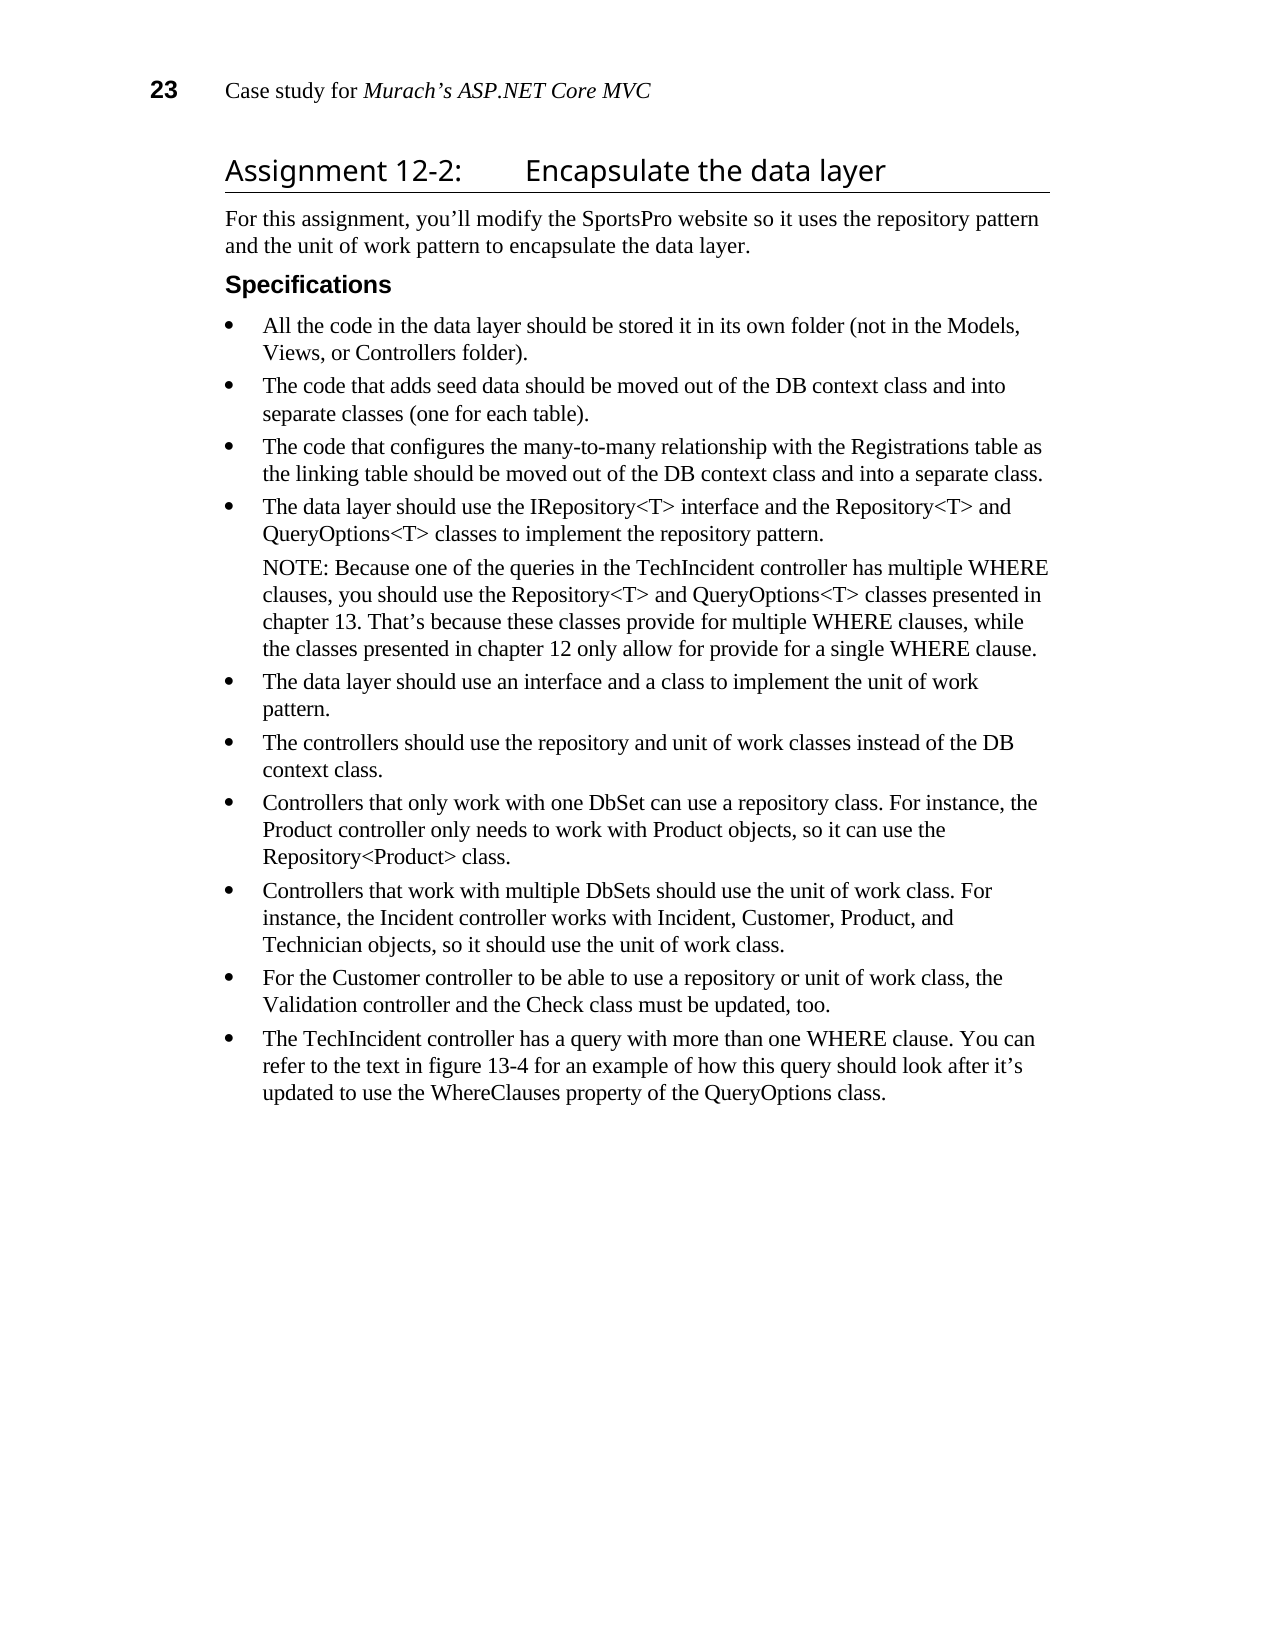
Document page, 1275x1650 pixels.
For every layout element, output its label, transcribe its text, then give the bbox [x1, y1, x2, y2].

text The data layer should use an interface and a class to implement the unit of work pattern. [225, 668, 1050, 722]
text For the Customer controller to be able to use a repository or unit of work class, the Validation controller and the Check class must be updated, too. [225, 964, 1050, 1018]
text The TechIncident controller has a query with more than one WHERE clause. You can refer to the text in figure 13-4 for an example of how this query should look after it’s updated to use the WhereClauses property of the QueryOptions class. [225, 1024, 1050, 1106]
text The code that configures the many-to-many relationship with the Registrations table as the linking table should be moved out of the DB context class and into a separate class. [225, 433, 1050, 487]
text All the code in the data layer should be stored it in its own folder (not in the Models, Views, or Controllers folder). [225, 312, 1050, 366]
subtitle Specifications [225, 271, 1050, 299]
subtitle Assignment 12-2: Encapsulate the data layer [225, 150, 1050, 192]
text For this assignment, you’ll modify the SportsPro website so it uses the repository pattern and the unit of work pattern to encapsulate the data layer. [225, 205, 1050, 258]
text Controllers that work with multiple DbSets should use the unit of work class. For instance, the Incident controller works with Incident, Customer, Product, and Technician objects, so it should use the unit of work class. [225, 876, 1050, 958]
text The code that adds seed data should be moved out of the DB context class and into separate classes (one for each table). [225, 372, 1050, 426]
text Controllers that only work with one DbSet can use a repository class. For instance, the Product controller only needs to work with Product objects, so it can use the Repository<Product> class. [225, 789, 1050, 870]
text The controllers should use the repository and unit of work classes instead of the DB context class. [225, 728, 1050, 783]
text The data layer should use the IRepository<T> interface and the Repository<T> and QueryOptions<T> classes to implement the repository pattern. [225, 493, 1050, 547]
list NOTE: Because one of the queries in the TechIncident controller has multiple WHERE clauses, you should use the Repository<T> and QueryOptions<T> classes presented in chapter 13. That’s because these classes provide for multiple WHERE clauses, while the classes presented in chapter 12 only allow for provide for a single WHERE clause. [262, 553, 1050, 662]
